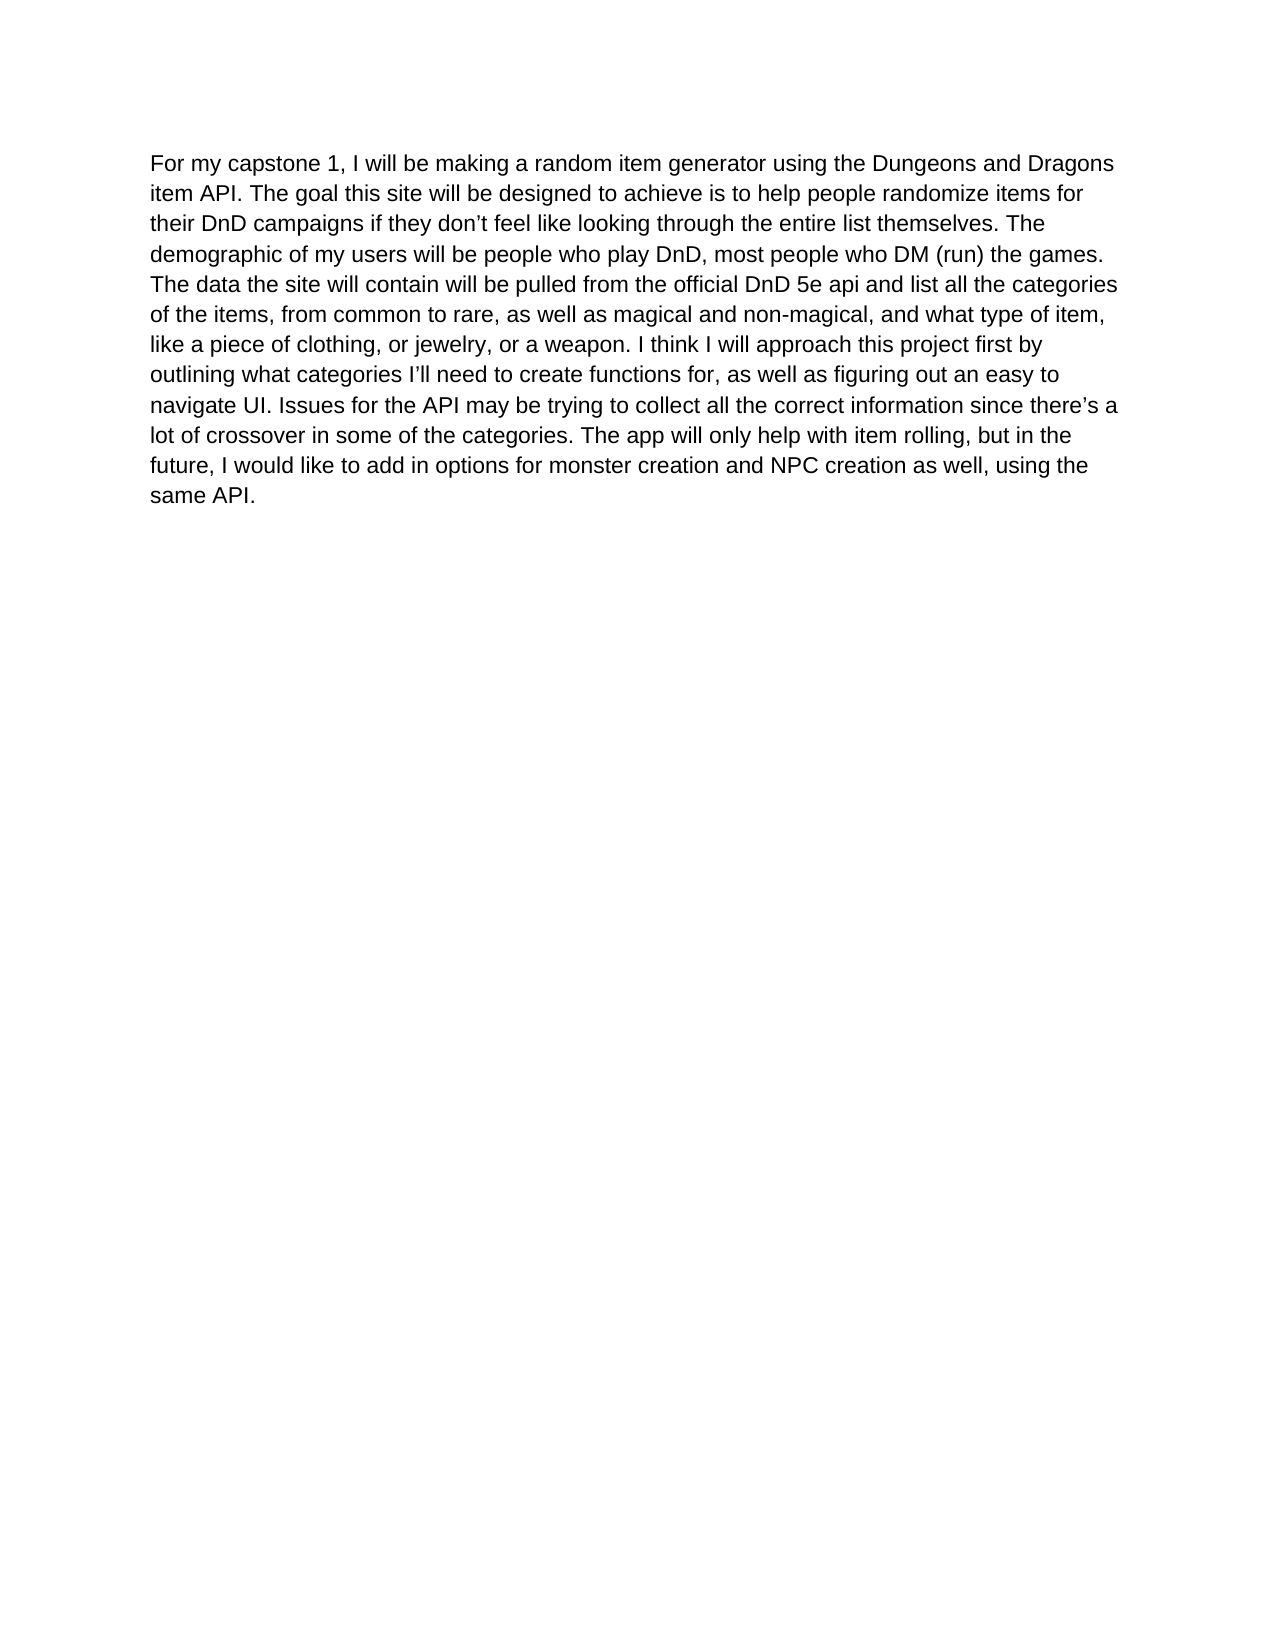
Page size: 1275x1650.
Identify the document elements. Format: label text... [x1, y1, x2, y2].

text For my capstone 1, I will be making a random item generator using the Dungeons and Dragons item API. The goal this site will be designed to achieve is to help people randomize items for their DnD campaigns if they don’t feel like looking through the entire list themselves. The demographic of my users will be people who play DnD, most people who DM (run) the games. The data the site will contain will be pulled from the official DnD 5e api and list all the categories of the items, from common to rare, as well as magical and non-magical, and what type of item, like a piece of clothing, or jewelry, or a weapon. I think I will approach this project first by outlining what categories I’ll need to create functions for, as well as figuring out an easy to navigate UI. Issues for the API may be trying to collect all the correct information since there’s a lot of crossover in some of the categories. The app will only help with item rolling, but in the future, I would like to add in options for monster creation and NPC creation as well, using the same API. [150, 150, 1125, 509]
